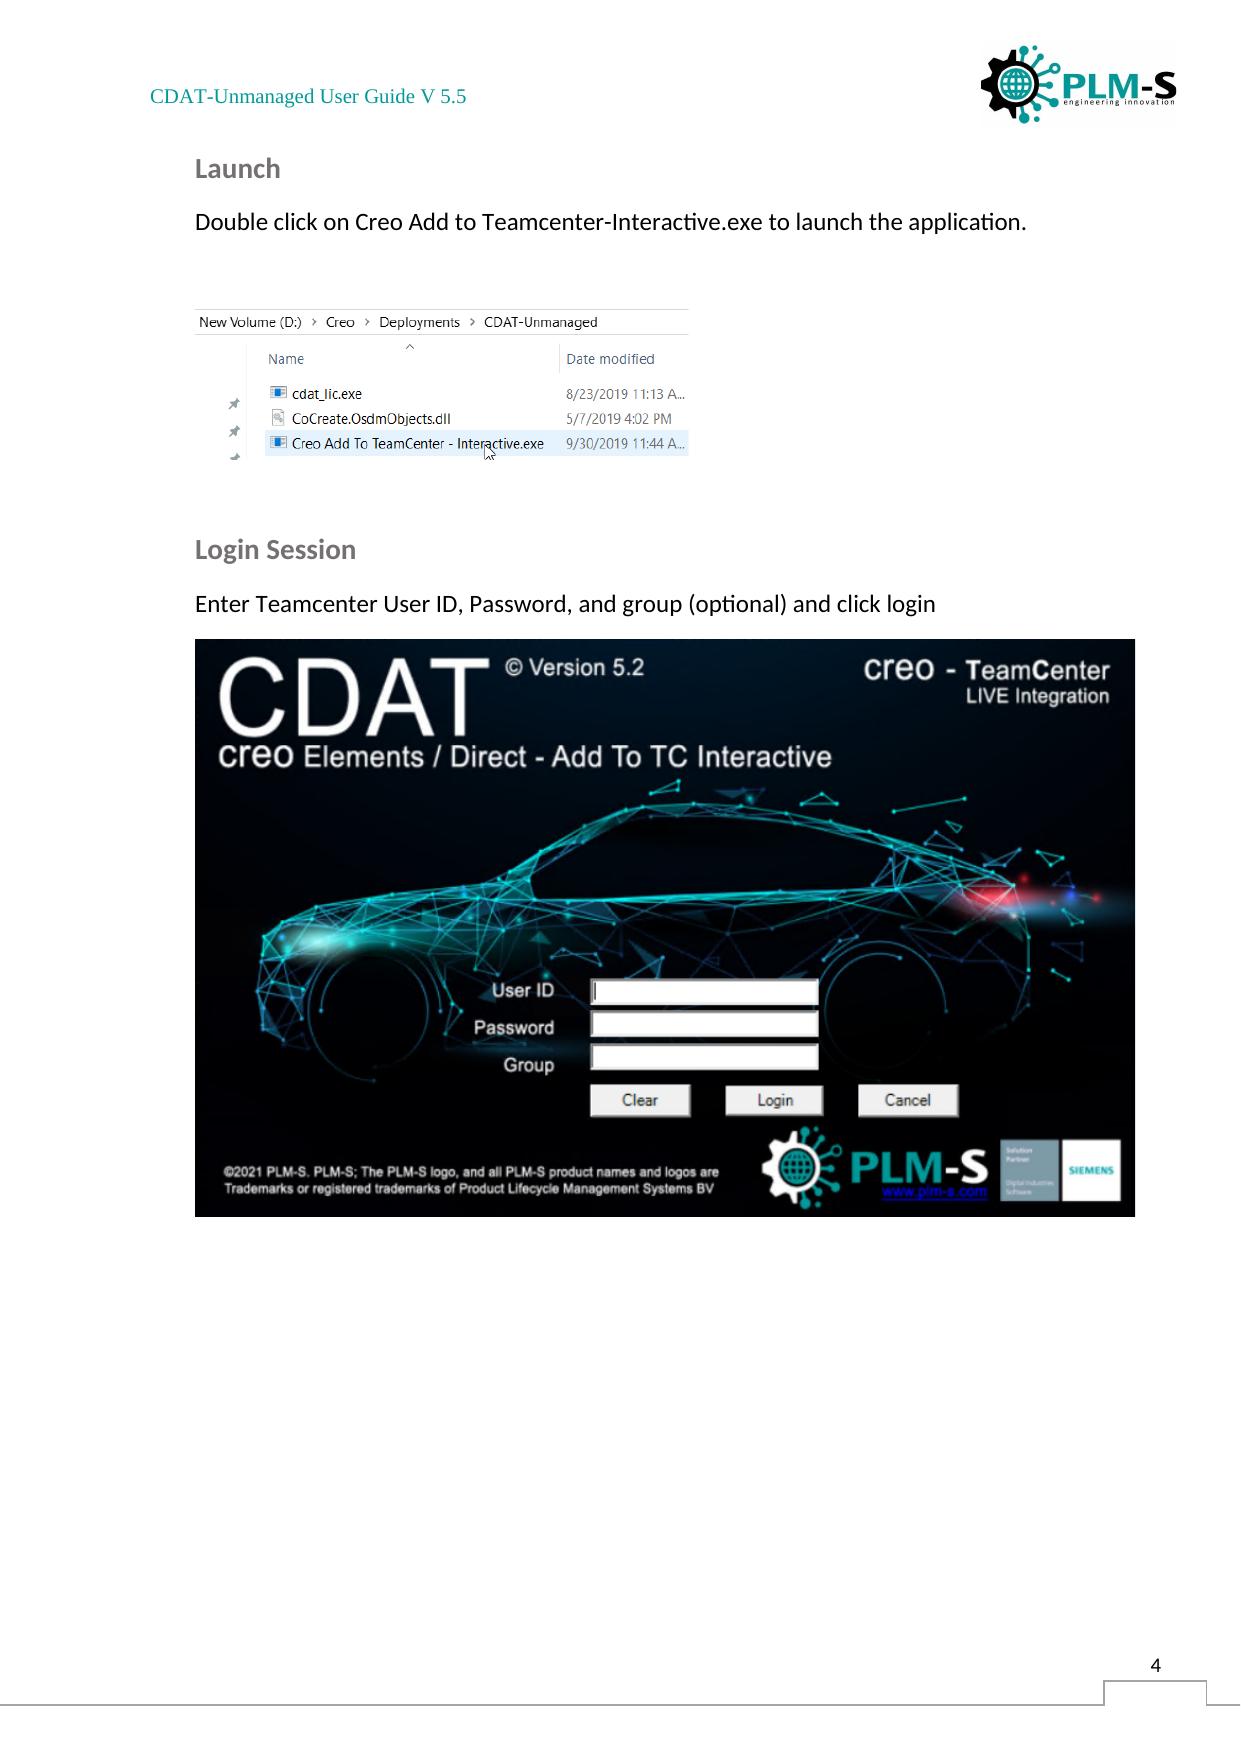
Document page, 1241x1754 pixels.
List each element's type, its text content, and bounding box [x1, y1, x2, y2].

text Login Session [195, 531, 1090, 567]
text Double click on Creo Add to Teamcenter-Interactive.exe to launch the application. [195, 206, 1090, 237]
picture [195, 639, 1136, 1217]
picture [980, 42, 1177, 127]
picture [195, 309, 689, 460]
text Launch [195, 150, 1090, 186]
text Enter Teamcenter User ID, Password, and group (optional) and click login [195, 588, 1090, 618]
